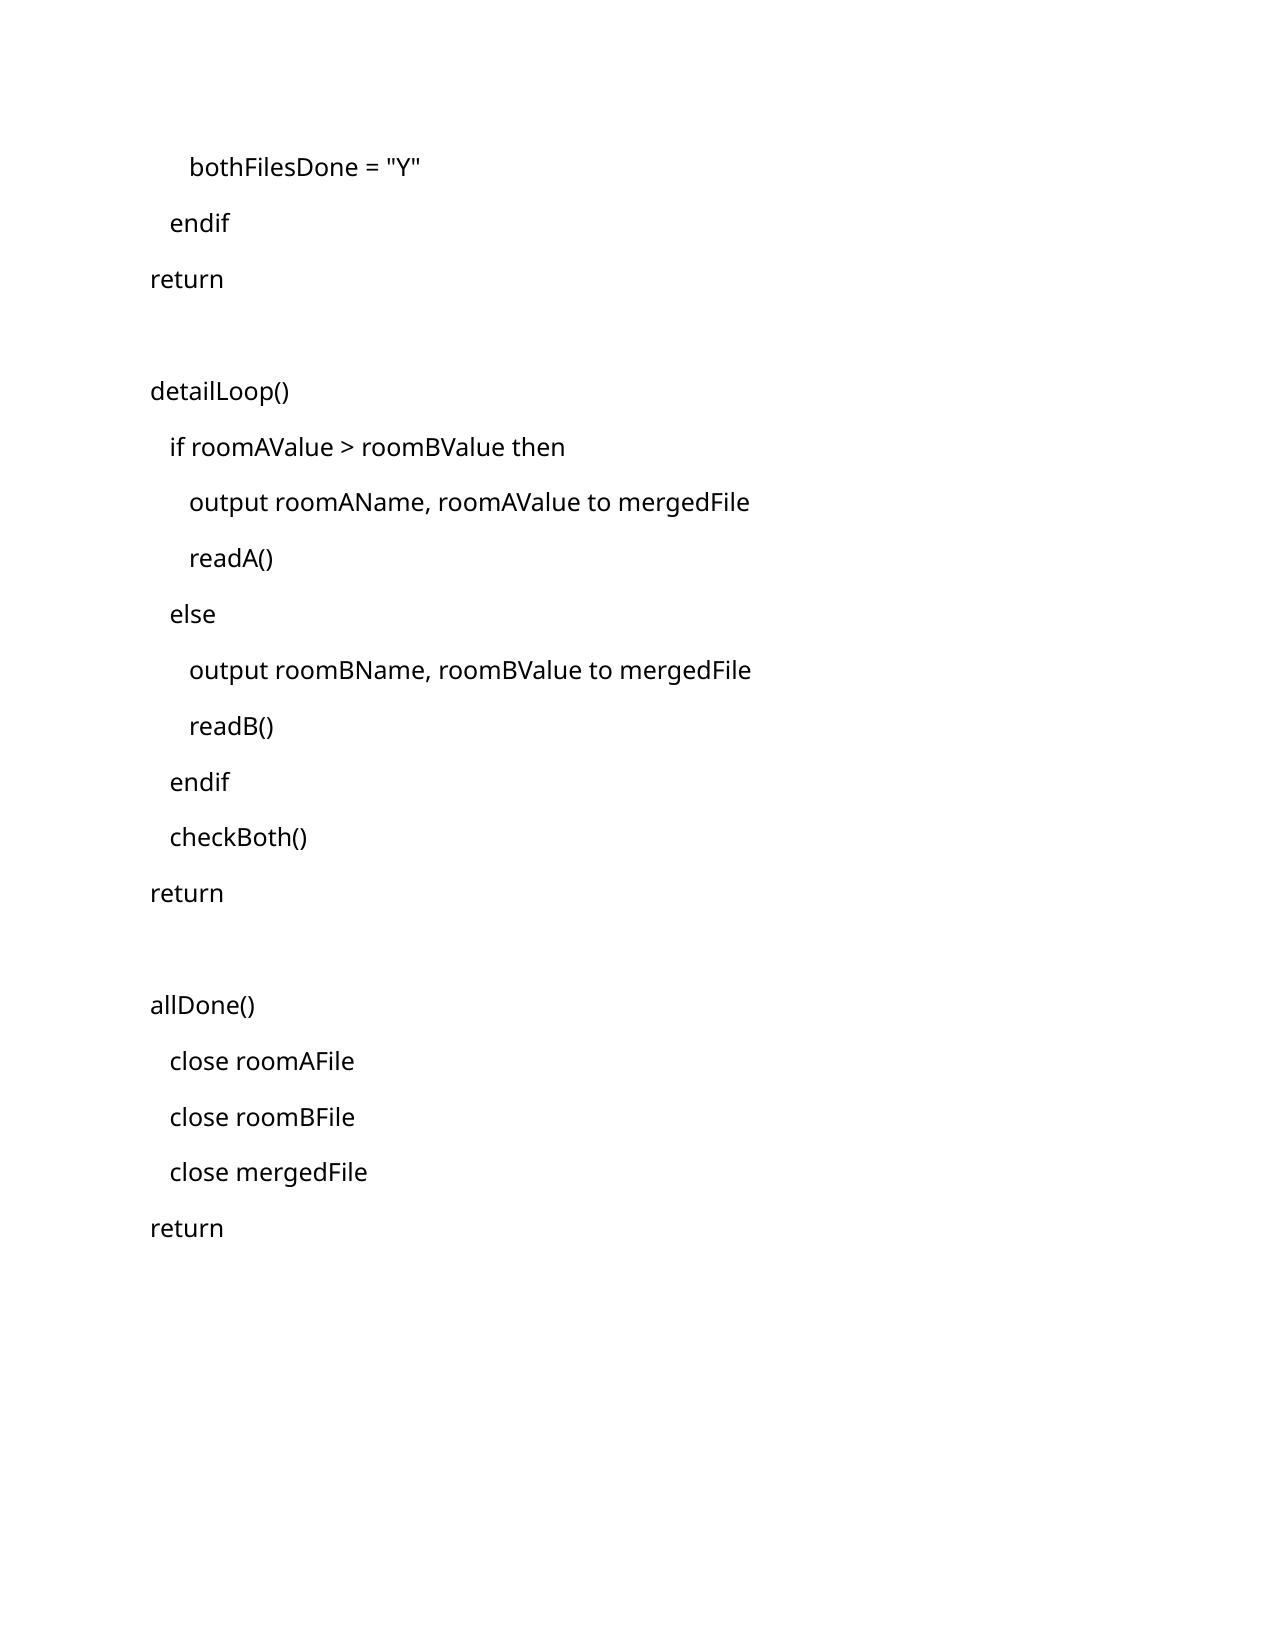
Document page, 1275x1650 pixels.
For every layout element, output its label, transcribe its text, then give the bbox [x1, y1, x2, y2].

text checkBoth() [150, 820, 1125, 854]
text readB() [150, 708, 1125, 742]
text endif [150, 764, 1125, 798]
text readA() [150, 541, 1125, 575]
text return [150, 876, 1125, 910]
text endif [150, 206, 1125, 240]
text output roomBName, roomBValue to mergedFile [150, 652, 1125, 687]
text close mergedFile [150, 1155, 1125, 1189]
text close roomAFile [150, 1043, 1125, 1077]
text output roomAName, roomAValue to mergedFile [150, 485, 1125, 519]
text allDone() [150, 987, 1125, 1022]
text else [150, 597, 1125, 631]
text bothFilesDone = "Y" [150, 150, 1125, 184]
text return [150, 1211, 1125, 1245]
text return [150, 262, 1125, 296]
text if roomAValue > roomBValue then [150, 429, 1125, 463]
text close roomBFile [150, 1099, 1125, 1133]
text detailLoop() [150, 373, 1125, 407]
